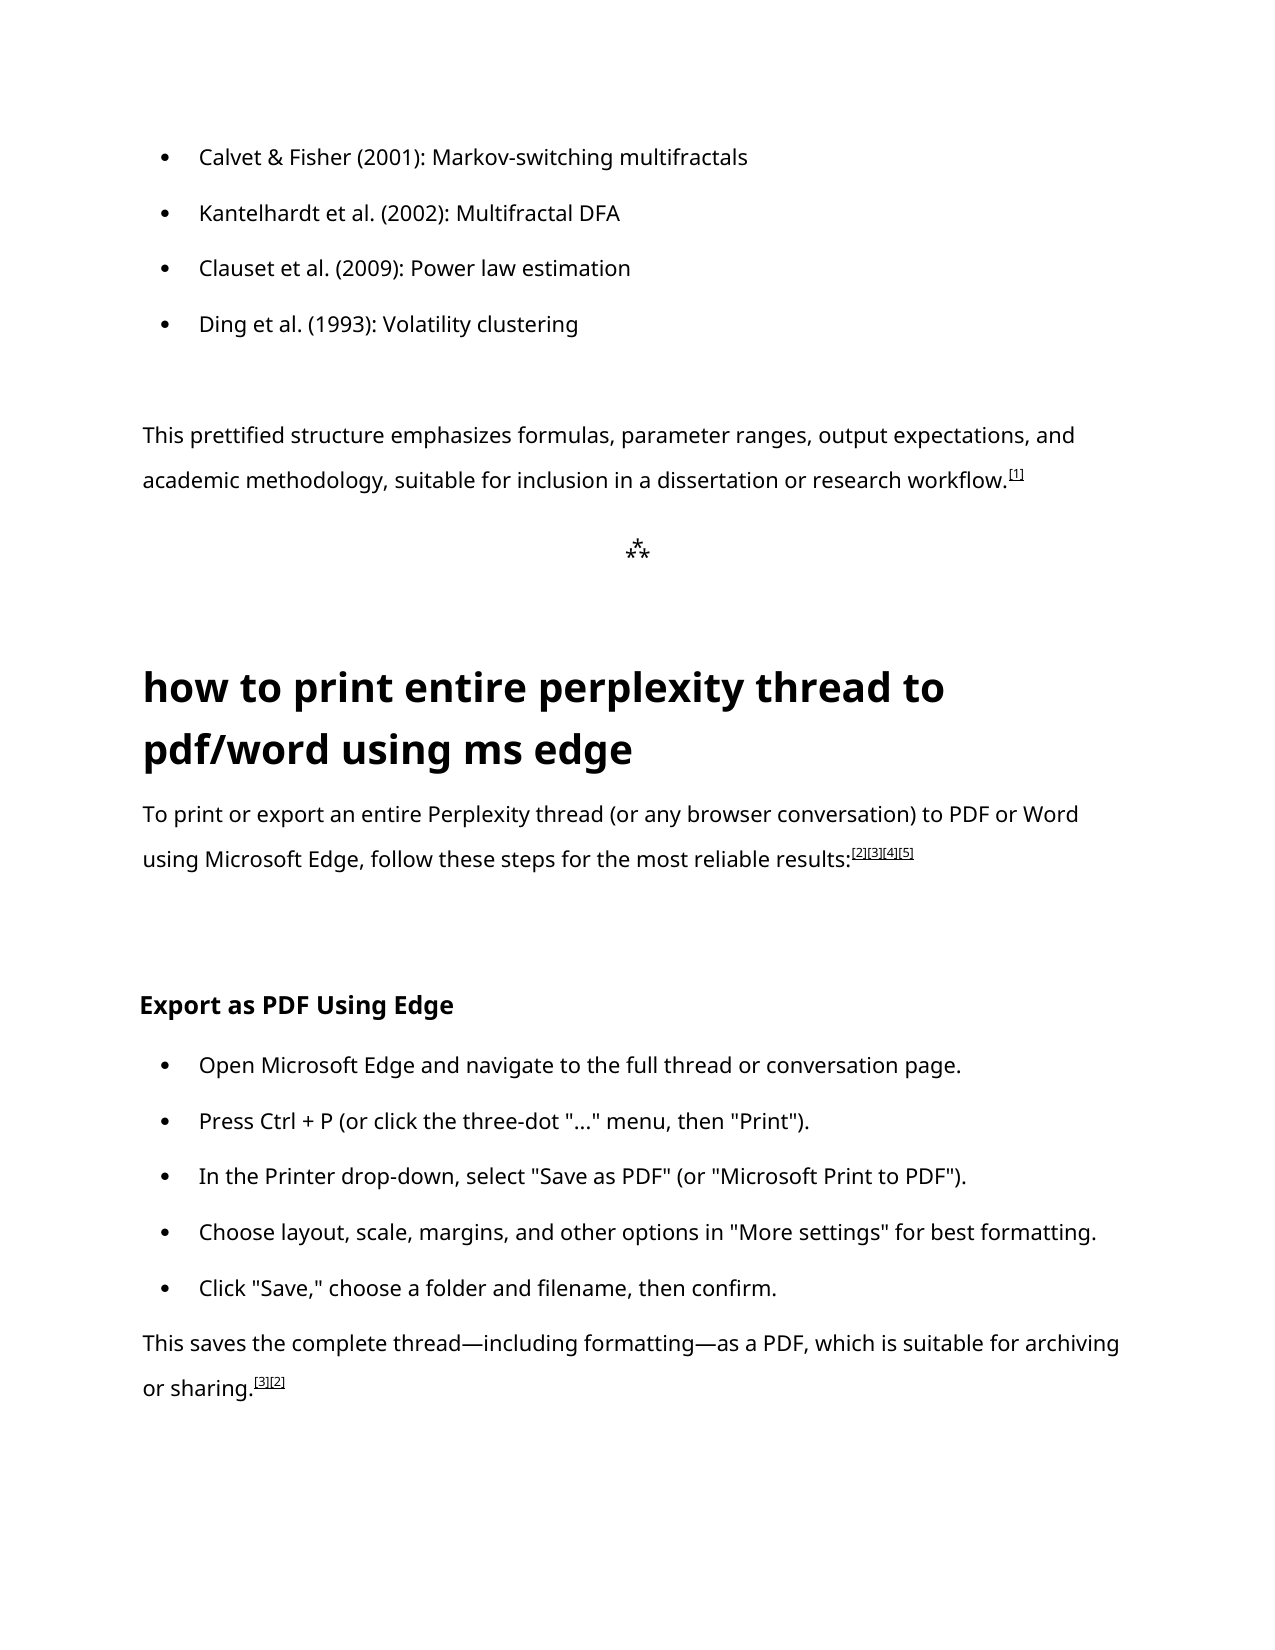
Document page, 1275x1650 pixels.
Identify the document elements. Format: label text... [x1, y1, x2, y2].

list Calvet & Fisher (2001): Markov-switching multifractals [161, 142, 1133, 172]
text how to print entire perplexity thread to pdf/word using ms edge [142, 659, 1133, 776]
list Choose layout, scale, margins, and other options in "More settings" for best formatting. [161, 1217, 1133, 1247]
list Click "Save," choose a folder and filename, then confirm. [161, 1272, 1133, 1302]
text Export as PDF Using Edge [139, 988, 1133, 1022]
list Ding et al. (1993): Volatility clustering [161, 309, 1133, 339]
list In the Printer drop-down, select "Save as PDF" (or "Microsoft Print to PDF"). [161, 1161, 1133, 1191]
list Kantelhardt et al. (2002): Multifractal DFA [161, 198, 1133, 228]
text ⁂ [142, 532, 1133, 561]
text This saves the complete thread—including formatting—as a PDF, which is suitable for archiving or sharing.[3][2] [142, 1328, 1133, 1403]
text This prettified structure emphasizes formulas, parameter ranges, output expectations, and academic methodology, suitable for inclusion in a dissertation or research workflow.[1] [142, 420, 1133, 495]
list Clauset et al. (2009): Power law estimation [161, 253, 1133, 283]
list Press Ctrl + P (or click the three-dot "..." menu, then "Print"). [161, 1106, 1133, 1135]
text To print or export an entire Perplexity thread (or any browser conversation) to PDF or Word using Microsoft Edge, follow these steps for the most reliable results:[2][3][4][5] [142, 799, 1133, 874]
list Open Microsoft Edge and navigate to the full thread or conversation page. [161, 1050, 1133, 1080]
